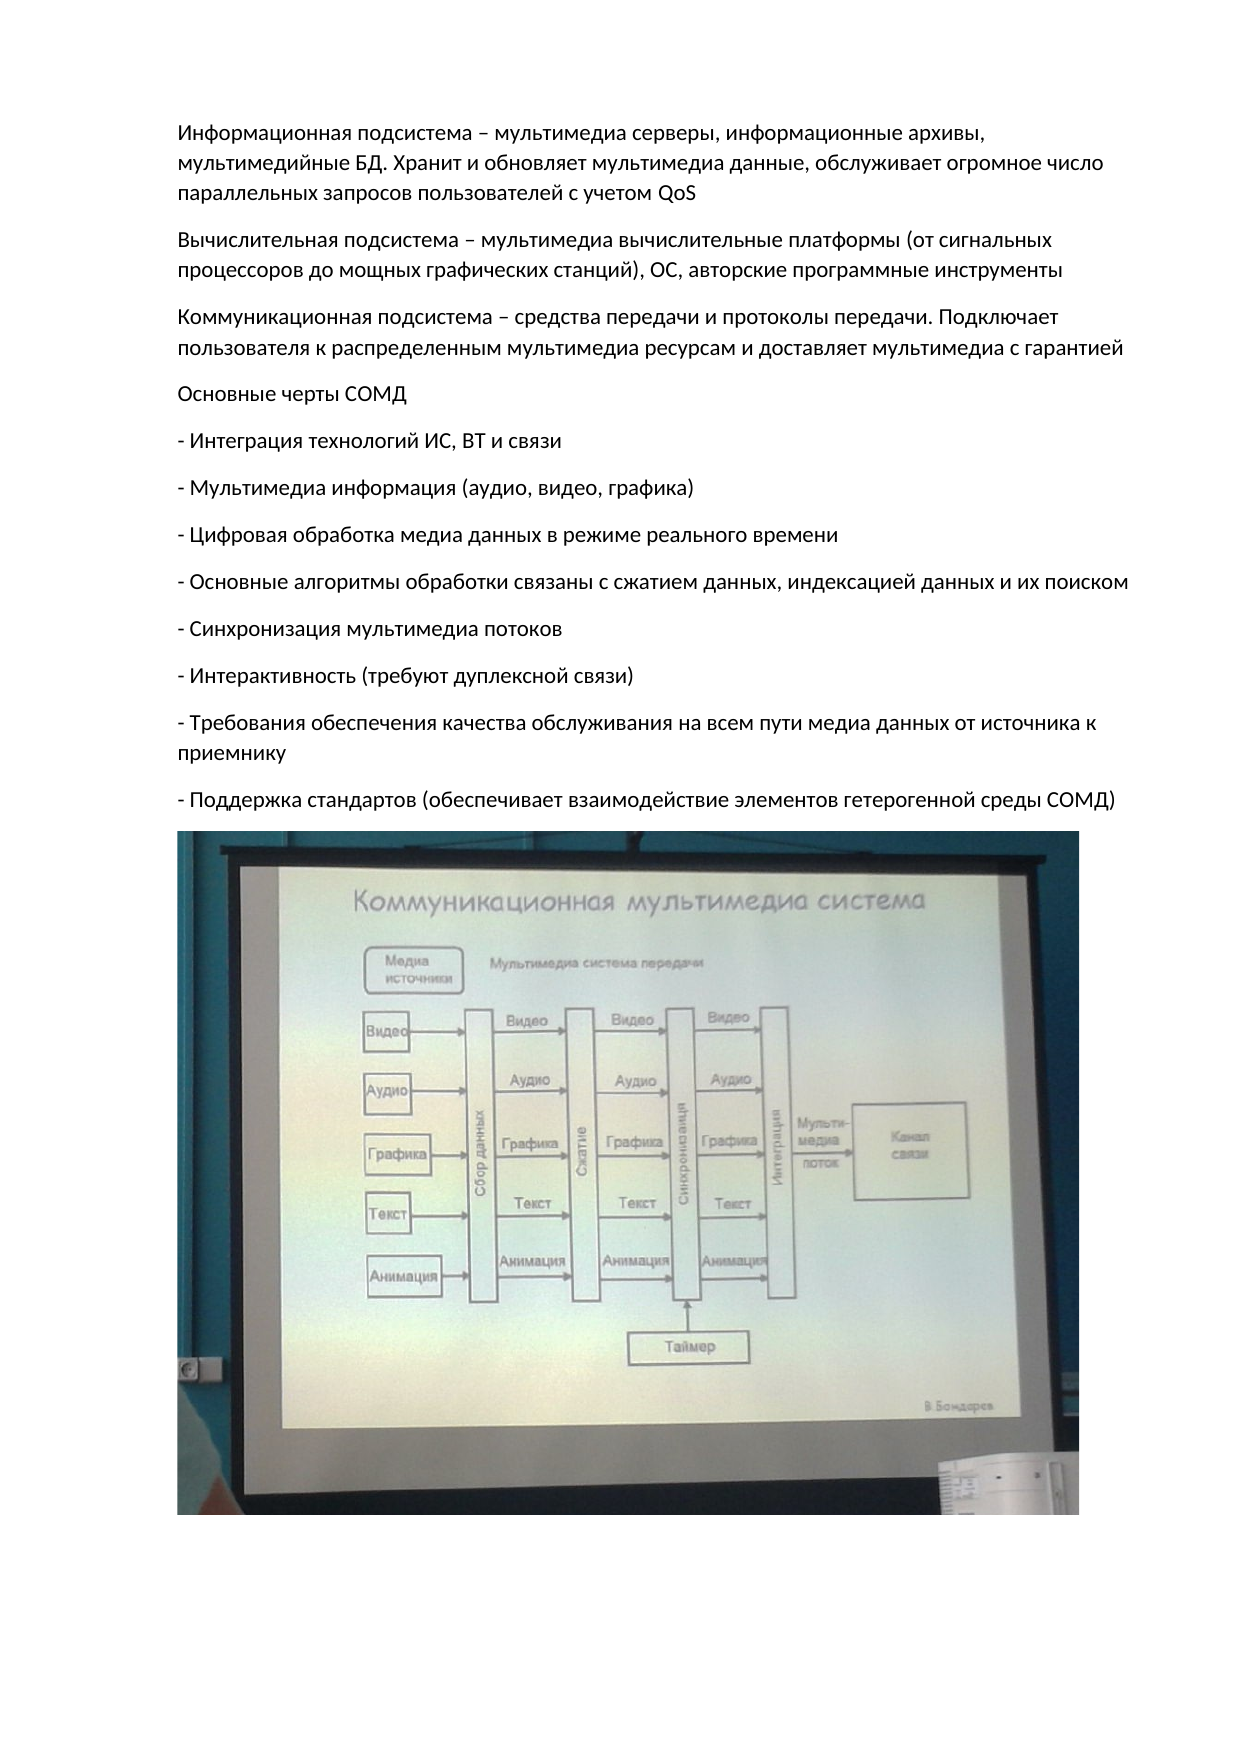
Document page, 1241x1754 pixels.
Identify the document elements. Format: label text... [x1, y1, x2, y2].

text Коммуникационная подсистема – средства передачи и протоколы передачи. Подключает пользователя к распределенным мультимедиа ресурсам и доставляет мультимедиа с гарантией [177, 302, 1152, 361]
text - Цифровая обработка медиа данных в режиме реального времени [177, 520, 1152, 548]
text Вычислительная подсистема – мультимедиа вычислительные платформы (от сигнальных процессоров до мощных графических станций), ОС, авторские программные инструменты [177, 225, 1152, 284]
picture [177, 831, 1080, 1515]
text - Интеграция технологий ИС, ВТ и связи [177, 426, 1152, 454]
text - Основные алгоритмы обработки связаны с сжатием данных, индексацией данных и их поиском [177, 567, 1152, 595]
text Основные черты СОМД [177, 379, 1152, 408]
text - Требования обеспечения качества обслуживания на всем пути медиа данных от источника к приемнику [177, 708, 1152, 766]
text - Интерактивность (требуют дуплексной связи) [177, 661, 1152, 689]
text - Поддержка стандартов (обеспечивает взаимодействие элементов гетерогенной среды СОМД) [177, 785, 1152, 813]
text - Синхронизация мультимедиа потоков [177, 614, 1152, 642]
text Информационная подсистема – мультимедиа серверы, информационные архивы, мультимедийные БД. Хранит и обновляет мультимедиа данные, обслуживает огромное число параллельных запросов пользователей с учетом QoS [177, 118, 1152, 207]
text - Мультимедиа информация (аудио, видео, графика) [177, 473, 1152, 501]
